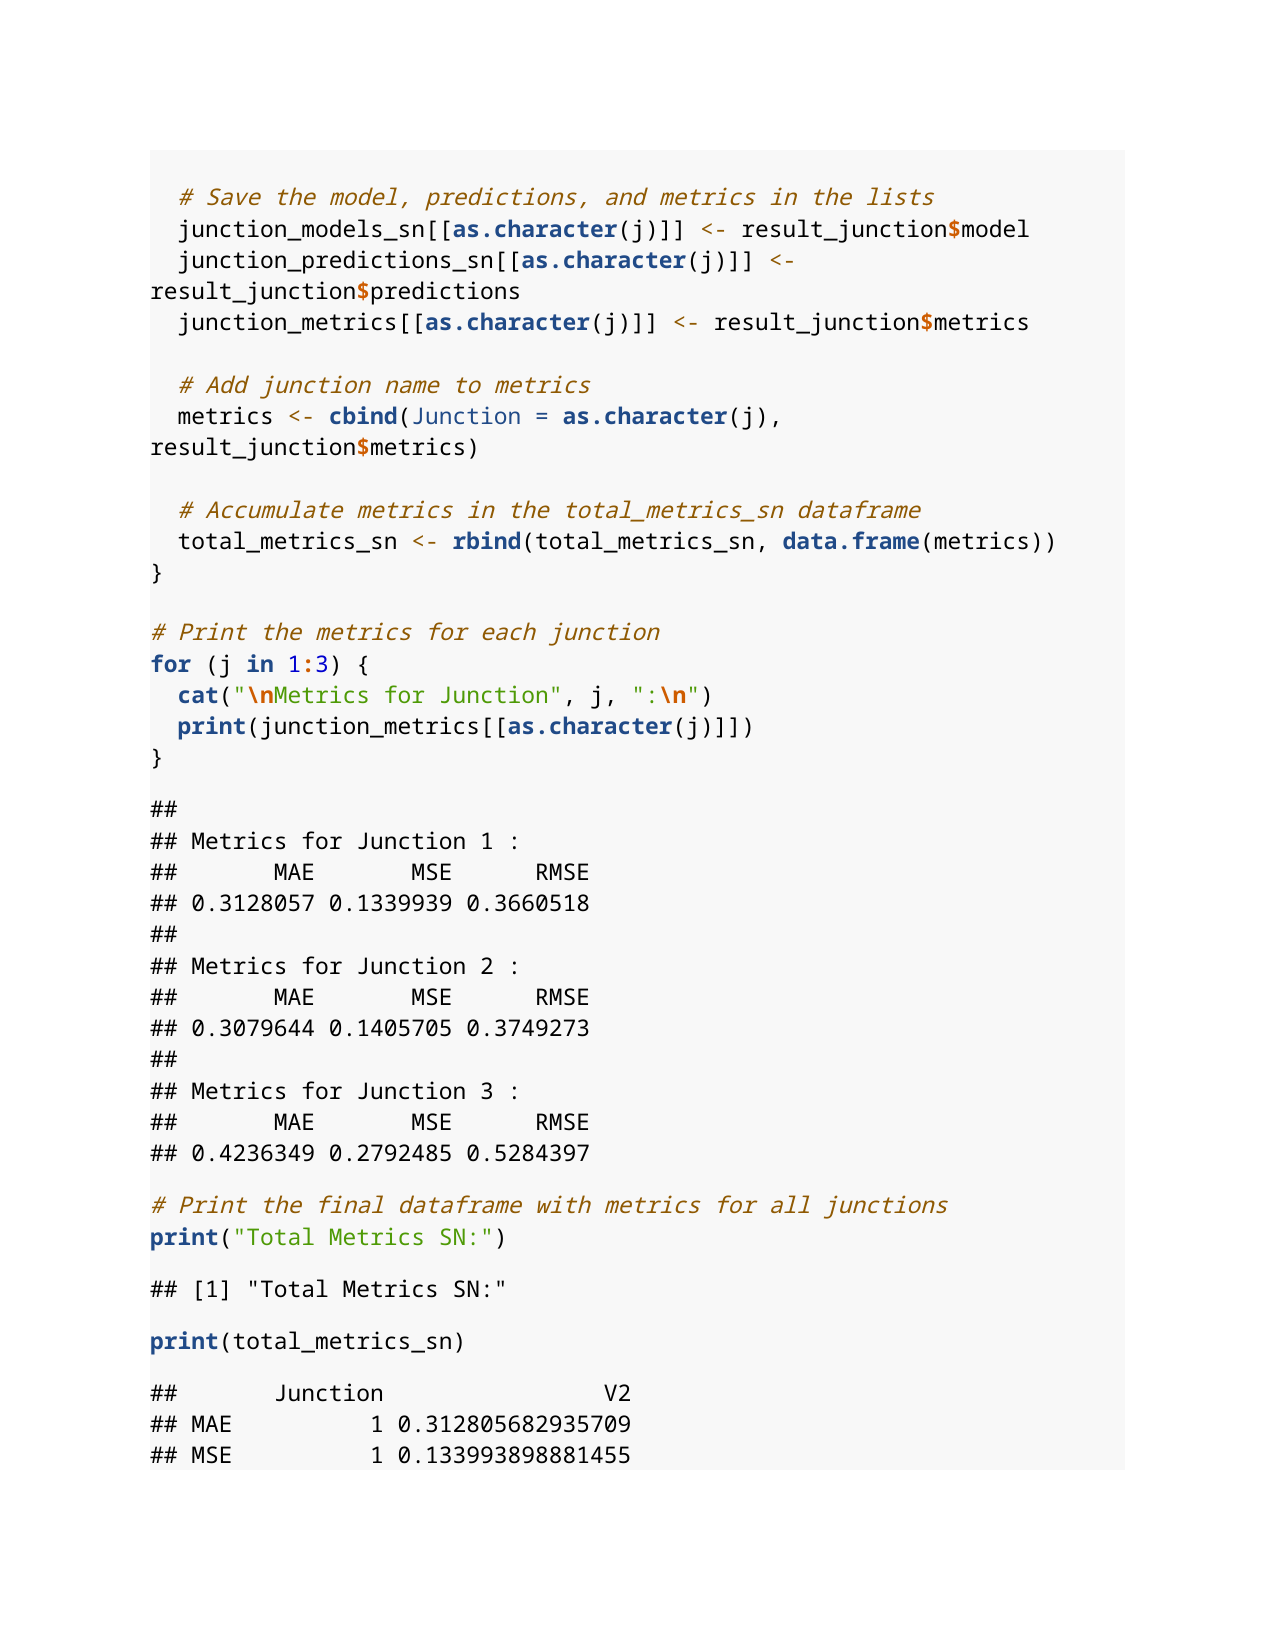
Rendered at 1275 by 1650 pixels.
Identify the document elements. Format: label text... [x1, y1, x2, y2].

text # Print the final dataframe with metrics for all junctions print("Total Metrics SN:") [507, 1189, 1125, 1252]
text print(total_metrics_sn) [150, 1324, 1125, 1356]
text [150, 150, 1125, 772]
text ## [1] "Total Metrics SN:" [150, 1272, 1125, 1304]
text ## ## Metrics for Junction 1 : ## MAE MSE RMSE ## 0.3128057 0.1339939 0.3660518 ## ## Metrics for Junction 2 : ## MAE MSE RMSE ## 0.3079644 0.1405705 0.3749273 ## ## Metrics for Junction 3 : ## MAE MSE RMSE ## 0.4236349 0.2792485 0.5284397 [150, 793, 1125, 1168]
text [150, 1377, 1125, 1470]
